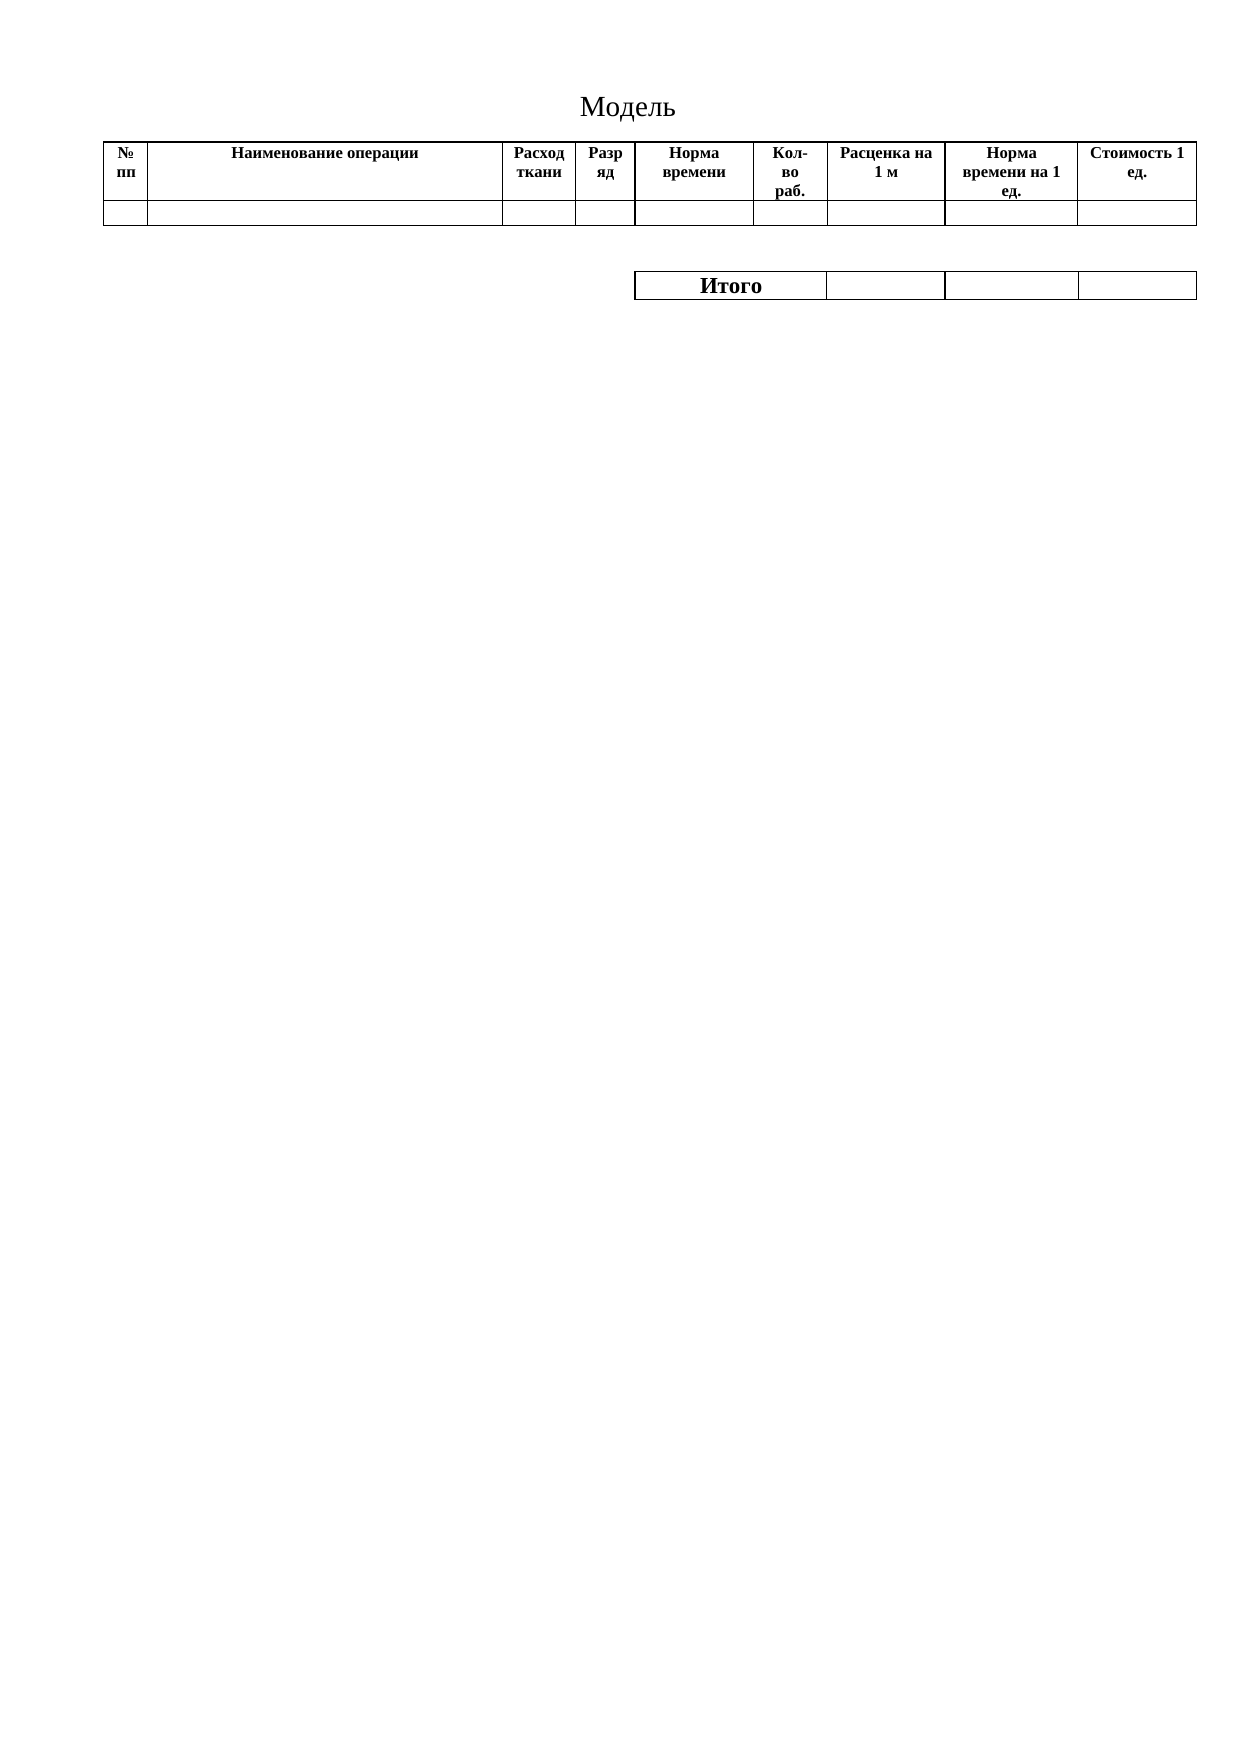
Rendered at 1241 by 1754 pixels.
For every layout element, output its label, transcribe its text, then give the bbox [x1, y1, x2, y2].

table_header Расход ткани [503, 143, 575, 200]
table_header [1079, 272, 1196, 299]
table_header № пп [104, 143, 147, 200]
table_header Расценка на 1 м [828, 143, 944, 200]
table_cell [104, 201, 147, 225]
table_cell [503, 201, 575, 225]
table_header Итого [636, 272, 826, 299]
table_cell [828, 201, 944, 225]
table_cell [1078, 201, 1196, 225]
table_header [827, 272, 944, 299]
table_cell [148, 201, 502, 225]
table_header Наименование операции [148, 143, 502, 200]
table_cell [576, 201, 634, 225]
table_header Стоимость 1 ед. [1078, 143, 1196, 200]
table_header Кол-во раб. [754, 143, 827, 200]
table_header [946, 272, 1078, 299]
table_header Разряд [576, 143, 634, 200]
table_cell [754, 201, 827, 225]
table_header Норма времени на 1 ед. [946, 143, 1077, 200]
table_cell [636, 201, 753, 225]
table_header Норма времени [636, 143, 753, 200]
table_cell [946, 201, 1077, 225]
text Модель [103, 89, 1152, 122]
